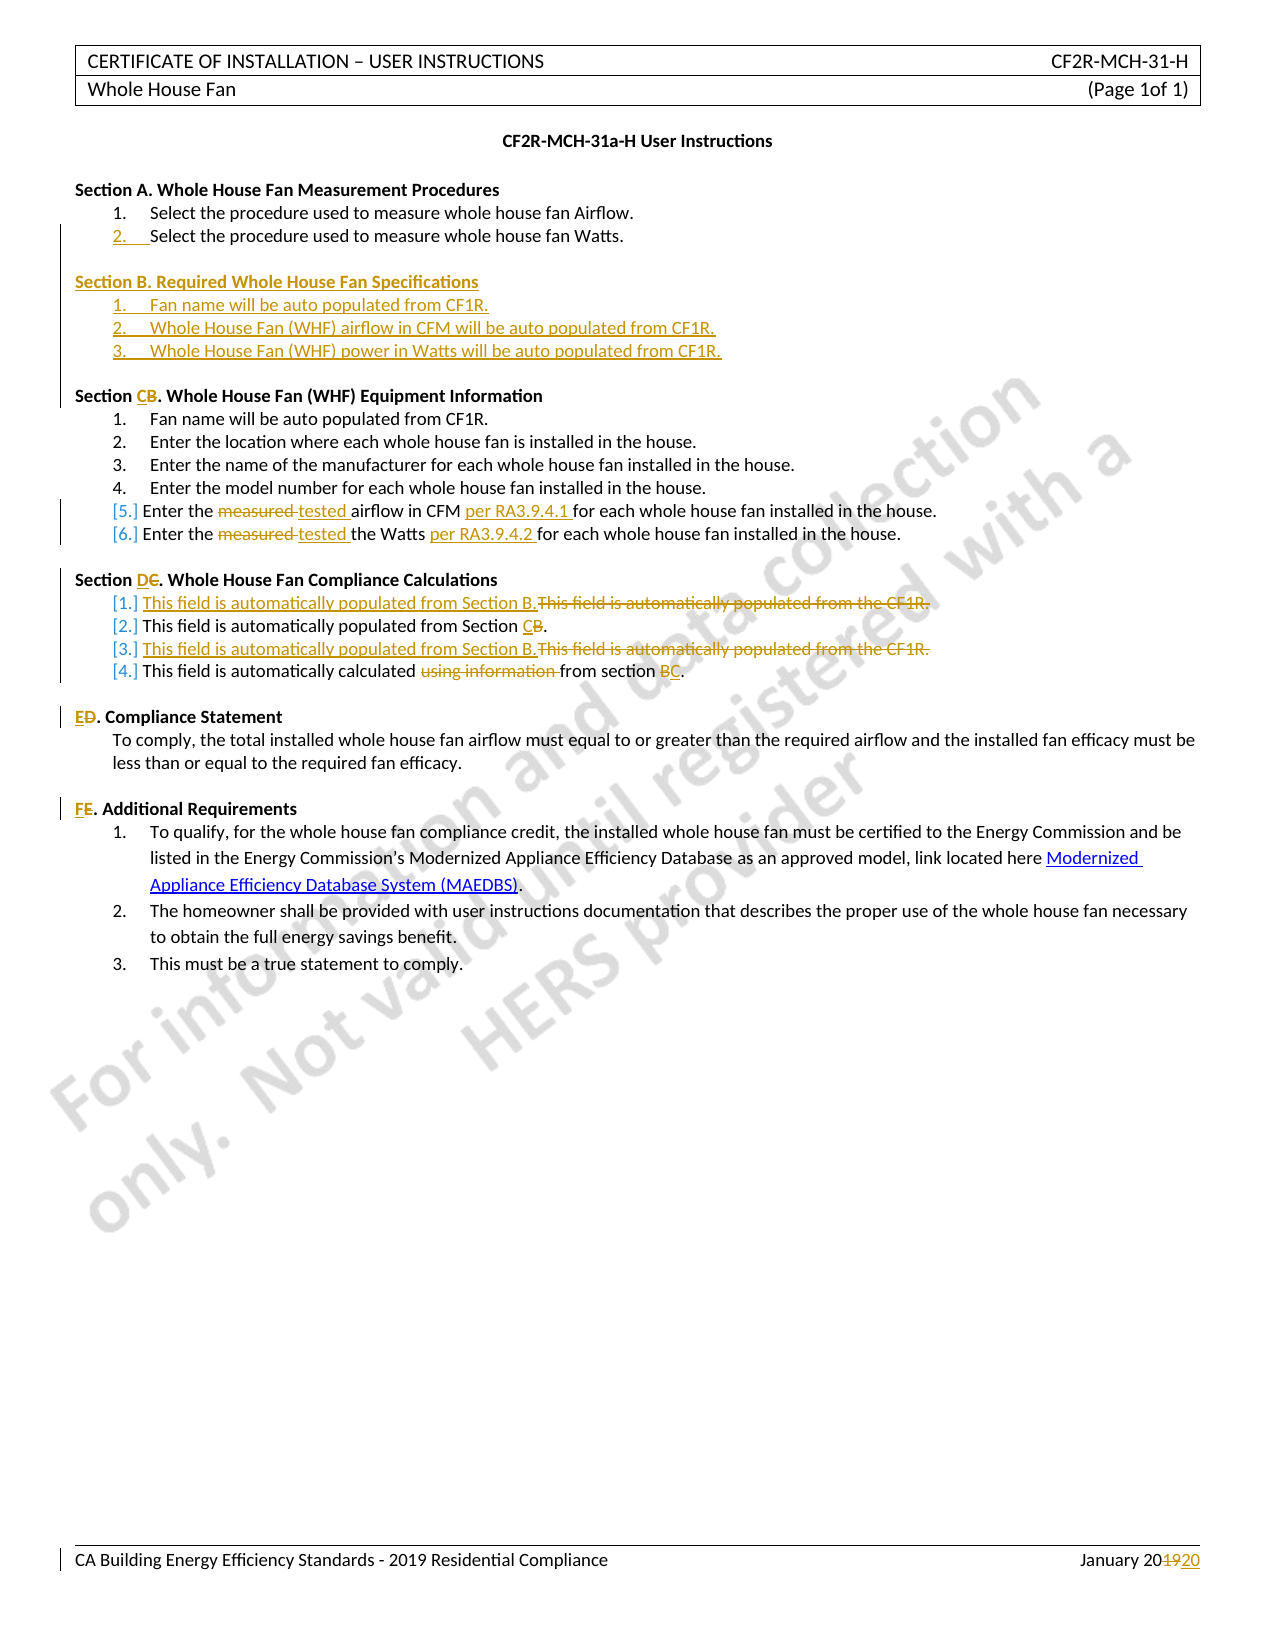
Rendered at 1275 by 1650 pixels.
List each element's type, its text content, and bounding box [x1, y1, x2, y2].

list Enter the the Watts for each whole house fan installed in the house. [112, 522, 1200, 545]
list Enter the airflow in CFM for each whole house fan installed in the house. [112, 499, 1200, 522]
list Select the procedure used to measure whole house fan Airflow. [112, 201, 1200, 224]
text . Additional Requirements [75, 797, 1200, 820]
list This field is automatically calculated from section . [112, 660, 1200, 683]
text Section A. Whole House Fan Measurement Procedures [75, 178, 1200, 201]
list Enter the name of the manufacturer for each whole house fan installed in the house. [112, 453, 1200, 476]
list Enter the location where each whole house fan is installed in the house. [112, 431, 1200, 453]
text CF2R-MCH-31a-H User Instructions [75, 129, 1200, 152]
text . Compliance Statement [75, 706, 1200, 728]
text Section . Whole House Fan Compliance Calculations [75, 568, 1200, 591]
list This must be a true statement to comply. [112, 952, 1200, 975]
list The homeowner shall be provided with user instructions documentation that describes the proper use of the whole house fan necessary to obtain the full energy savings benefit. [112, 899, 1200, 948]
text Section . Whole House Fan (WHF) Equipment Information [75, 385, 1200, 408]
list Enter the model number for each whole house fan installed in the house. [112, 476, 1200, 499]
list Fan name will be auto populated from CF1R. [112, 408, 1200, 431]
list To qualify, for the whole house fan compliance credit, the installed whole house fan must be certified to the Energy Commission and be listed in the Energy Commission’s Modernized Appliance Efficiency Database as an approved model, link located here Modernized Appliance Efficiency Database System (MAEDBS). [112, 820, 1200, 896]
list Select the procedure used to measure whole house fan Watts. [112, 224, 1200, 247]
text To comply, the total installed whole house fan airflow must equal to or greater than the required airflow and the installed fan efficacy must be less than or equal to the required fan efficacy. [112, 728, 1200, 774]
list This field is automatically populated from Section . [112, 614, 1200, 637]
